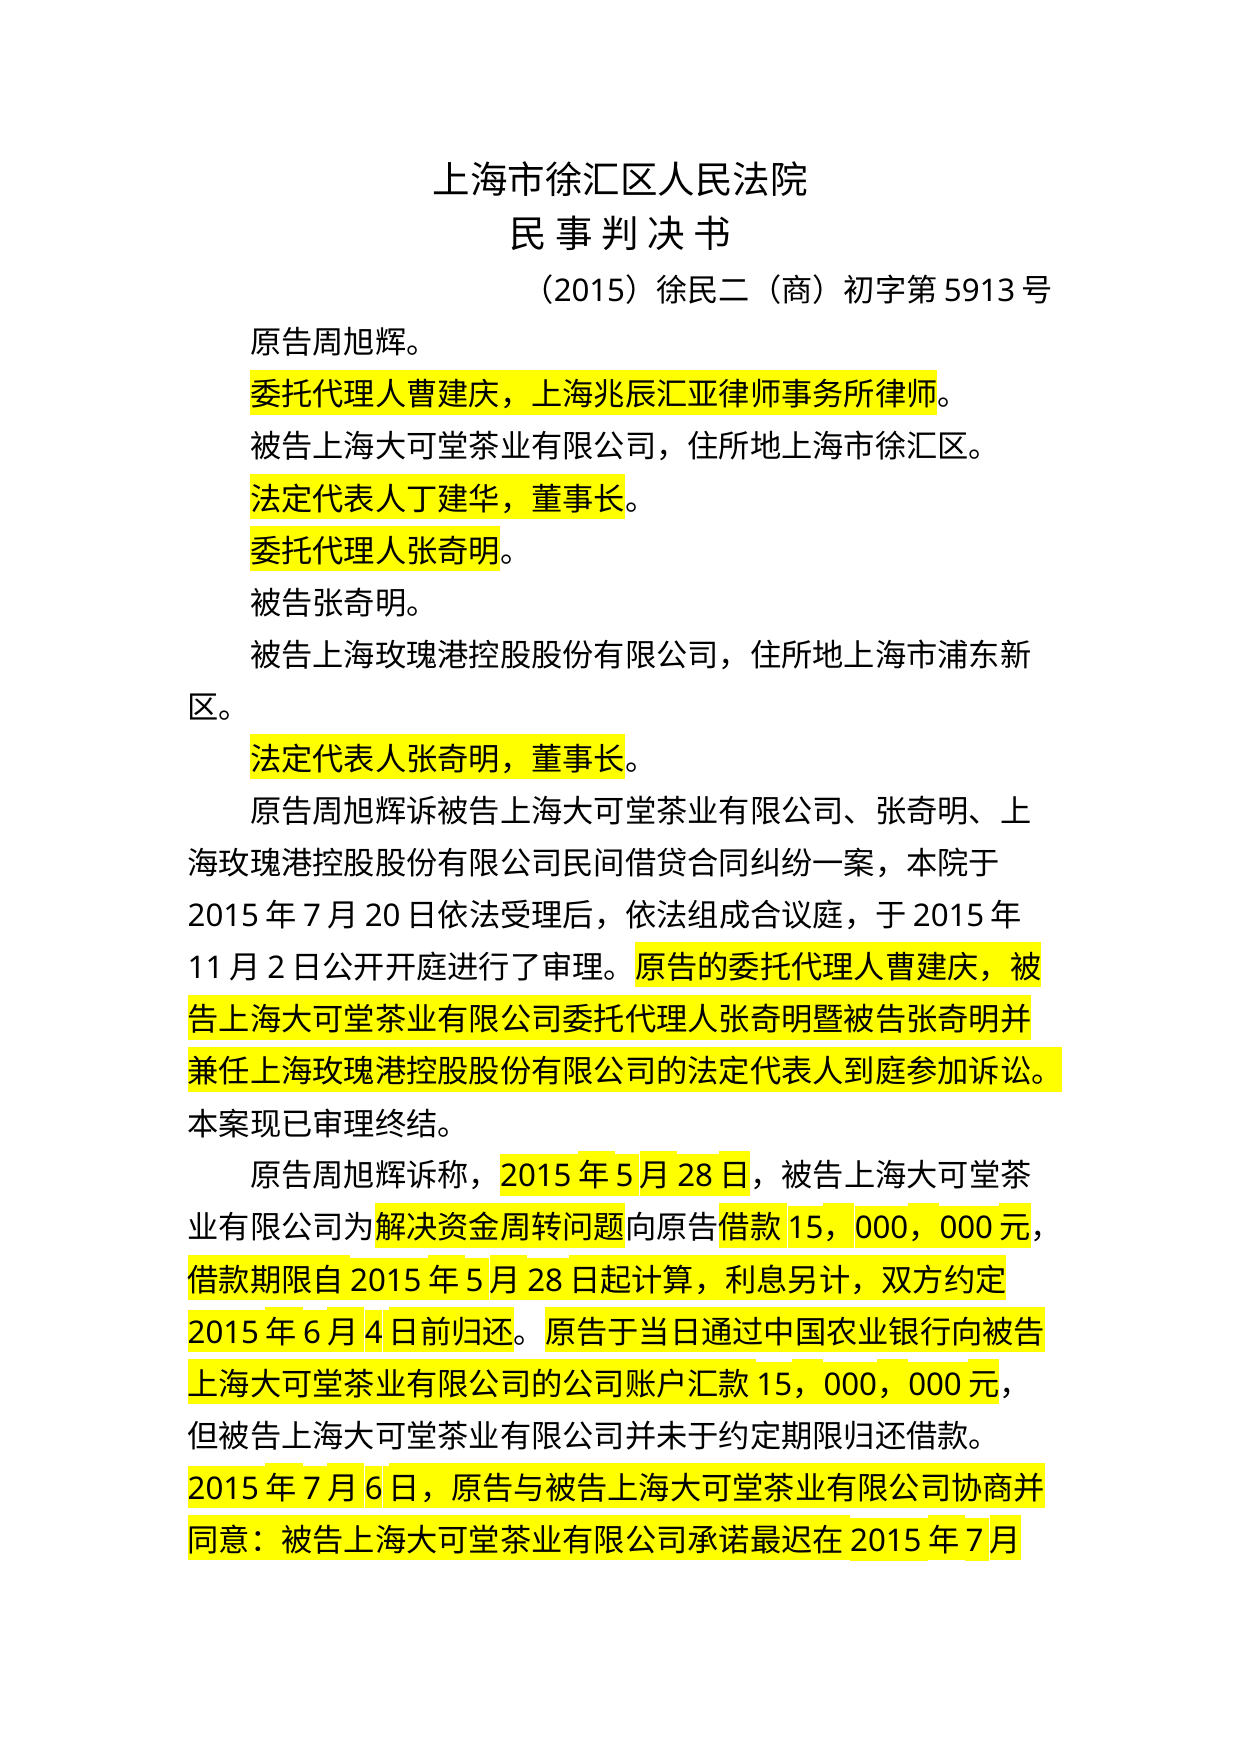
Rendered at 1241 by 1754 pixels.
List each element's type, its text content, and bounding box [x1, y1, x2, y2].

text 民 事 判 决 书 [187, 204, 1053, 258]
text （2015）徐民二（商）初字第5913号 [187, 258, 1053, 311]
text 原告周旭辉诉被告上海大可堂茶业有限公司、张奇明、上海玫瑰港控股股份有限公司民间借贷合同纠纷一案，本院于2015年7月20日依法受理后，依法组成合议庭，于2015年11月2日公开开庭进行了审理。原告的委托代理人曹建庆，被告上海大可堂茶业有限公司委托代理人张奇明暨被告张奇明并兼任上海玫瑰港控股股份有限公司的法定代表人到庭参加诉讼。本案现已审理终结。 [187, 779, 1053, 1144]
text 被告上海玫瑰港控股股份有限公司，住所地上海市浦东新区。 [187, 623, 1053, 727]
text 被告张奇明。 [187, 571, 1053, 623]
text 上海市徐汇区人民法院 [187, 150, 1053, 204]
text 原告周旭辉。 [187, 311, 1053, 363]
text 委托代理人曹建庆，上海兆辰汇亚律师事务所律师。 [187, 363, 1053, 415]
text 被告上海大可堂茶业有限公司，住所地上海市徐汇区。 [187, 415, 1053, 467]
text 法定代表人张奇明，董事长。 [187, 727, 1053, 779]
text 法定代表人丁建华，董事长。 [187, 467, 1053, 519]
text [187, 1144, 1053, 1561]
text 委托代理人张奇明。 [187, 519, 1053, 571]
